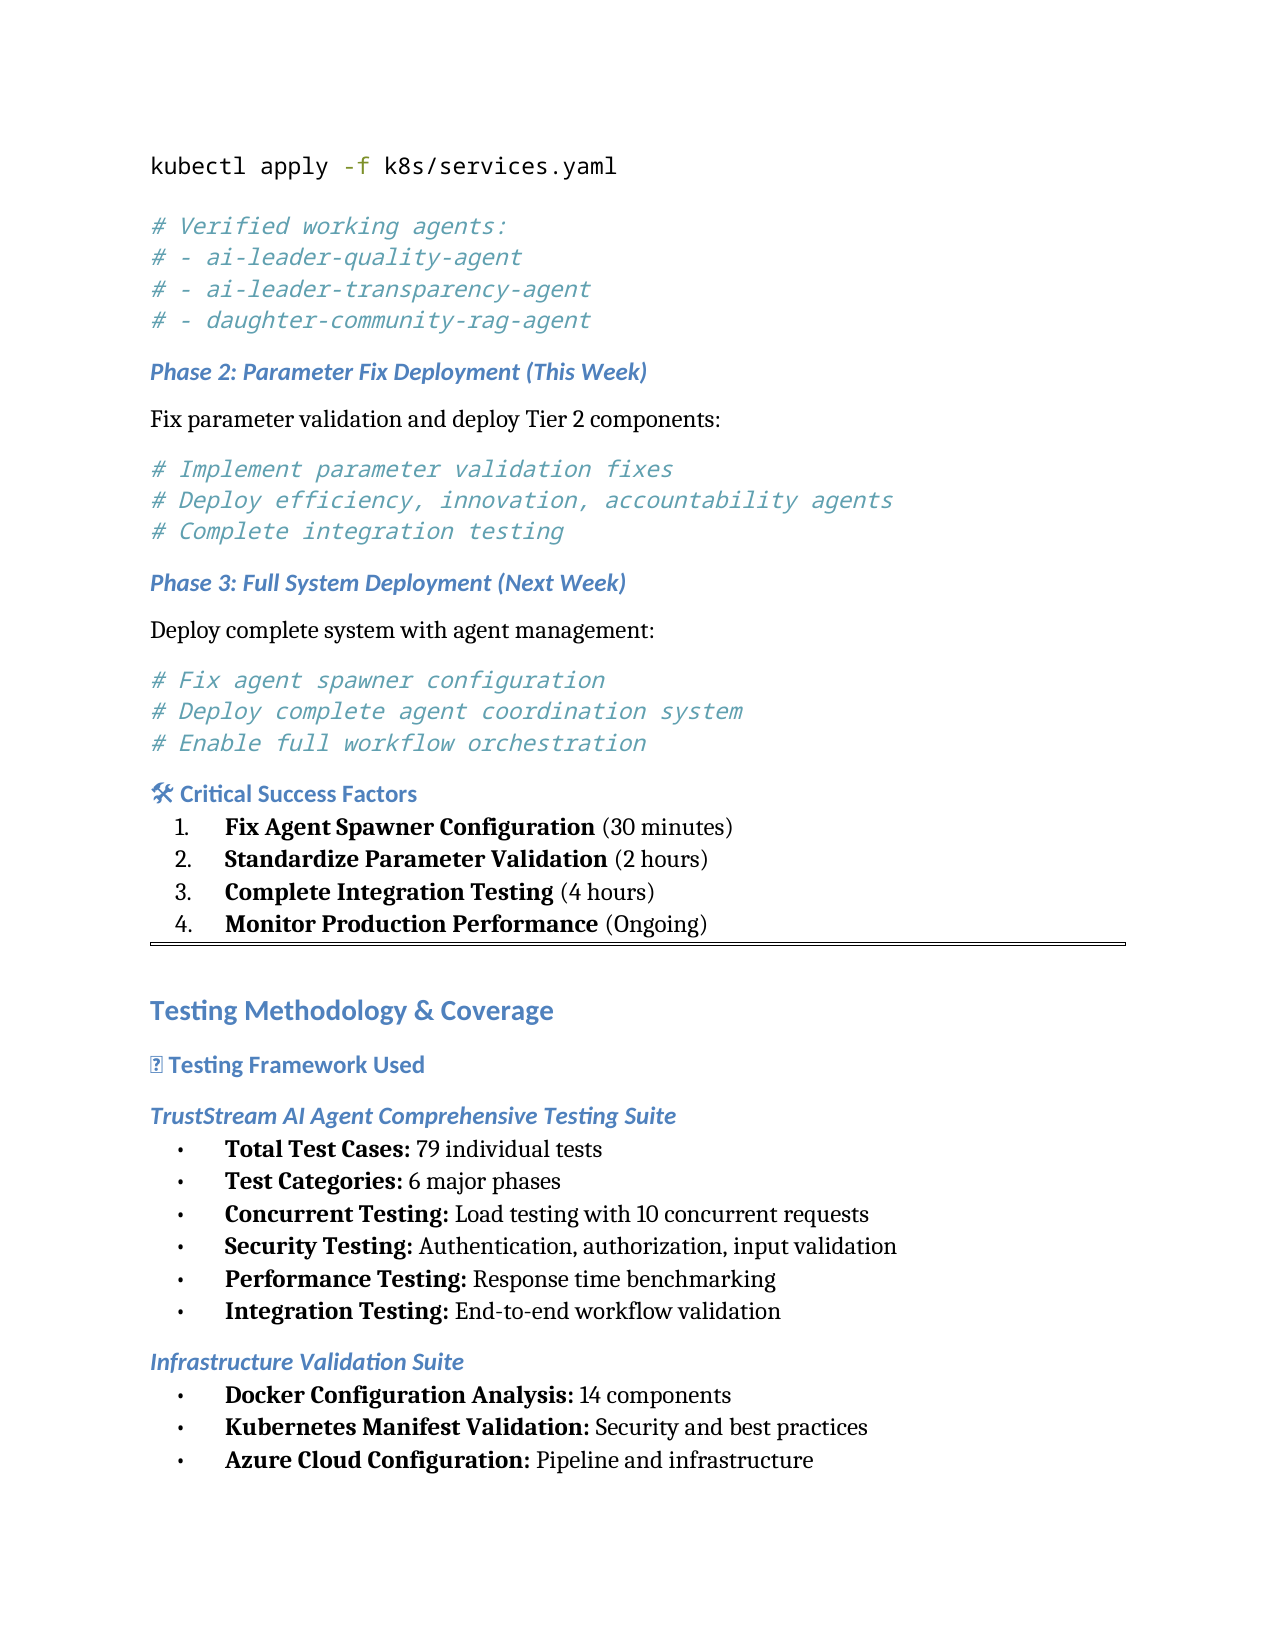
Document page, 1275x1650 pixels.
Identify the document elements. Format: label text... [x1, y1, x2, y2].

list Performance Testing: Response time benchmarking [175, 1264, 1125, 1293]
subtitle 🧪 Testing Framework Used [150, 1049, 1125, 1079]
list Security Testing: Authentication, authorization, input validation [175, 1232, 1125, 1261]
list Monitor Production Performance (Ongoing) [175, 910, 1125, 939]
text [150, 150, 1125, 335]
subtitle TrustStream AI Agent Comprehensive Testing Suite [150, 1100, 1125, 1131]
list Complete Integration Testing (4 hours) [175, 878, 1125, 907]
subtitle Infrastructure Validation Suite [150, 1347, 1125, 1377]
list Total Test Cases: 79 individual tests [175, 1134, 1125, 1163]
list Docker Configuration Analysis: 14 components [175, 1381, 1125, 1409]
text # Implement parameter validation fixes # Deploy efficiency, innovation, accountability agents # Complete integration testing [150, 453, 1125, 546]
list Integration Testing: End-to-end workflow validation [175, 1297, 1125, 1326]
text Deploy complete system with agent management: [150, 616, 1125, 645]
list Azure Cloud Configuration: Pipeline and infrastructure [175, 1446, 1125, 1474]
list Test Categories: 6 major phases [175, 1167, 1125, 1196]
text Fix parameter validation and deploy Tier 2 components: [150, 405, 1125, 434]
list Standardize Parameter Validation (2 hours) [175, 845, 1125, 874]
list Concurrent Testing: Load testing with 10 concurrent requests [175, 1199, 1125, 1228]
subtitle Phase 2: Parameter Fix Deployment (This Week) [150, 356, 1125, 386]
subtitle 🛠️ Critical Success Factors [150, 778, 1125, 809]
list Fix Agent Spawner Configuration (30 minutes) [175, 813, 1125, 842]
text # Fix agent spawner configuration # Deploy complete agent coordination system # Enable full workflow orchestration [150, 664, 1125, 758]
list Kubernetes Manifest Validation: Security and best practices [175, 1413, 1125, 1442]
subtitle Phase 3: Full System Deployment (Next Week) [150, 567, 1125, 598]
subtitle Testing Methodology & Coverage [150, 992, 1125, 1028]
